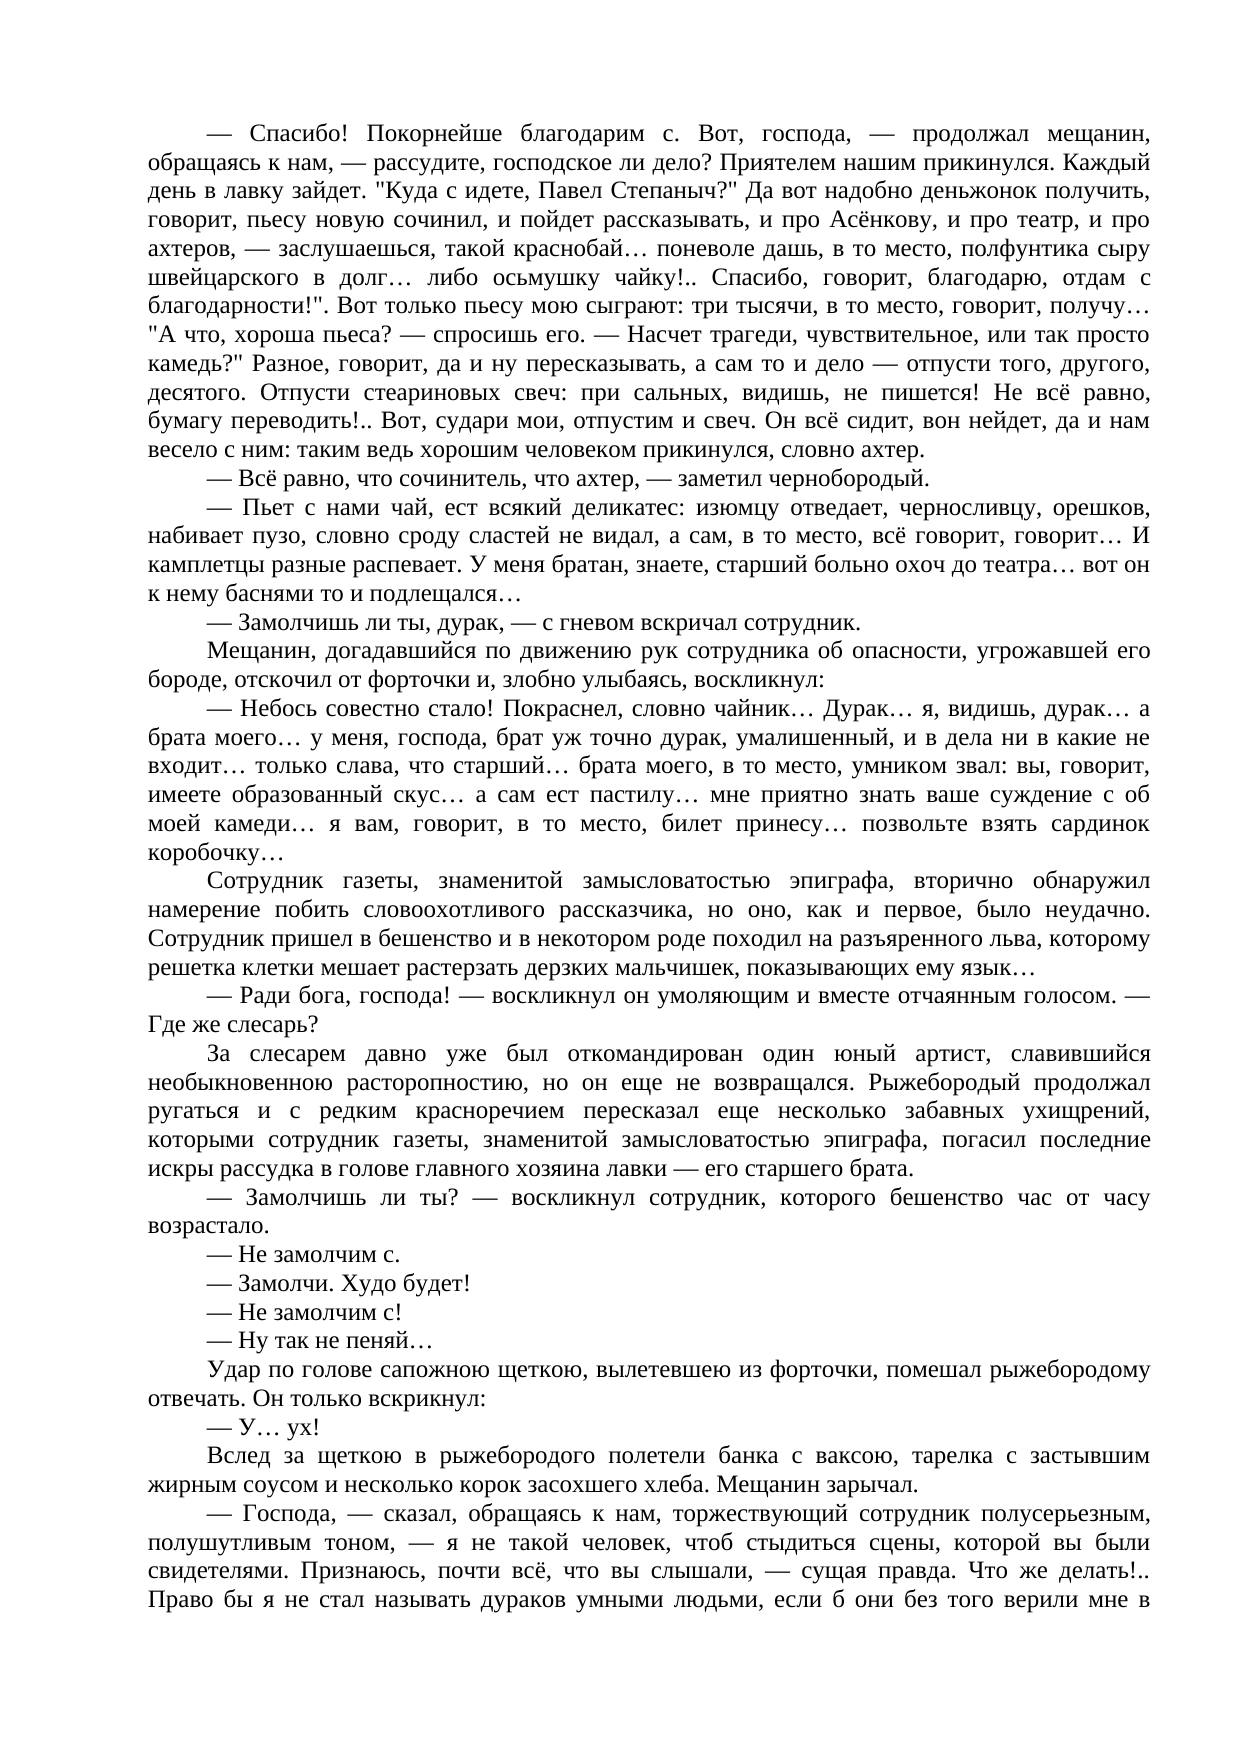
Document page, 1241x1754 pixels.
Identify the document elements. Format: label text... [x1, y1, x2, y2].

text — У… ух! [148, 1412, 1152, 1441]
text — Замолчишь ли ты? — воскликнул сотрудник, которого бешенство час от часу возрастало. [148, 1182, 1152, 1239]
text Вслед за щеткою в рыжебородого полетели банка с ваксою, тарелка с застывшим жирным соусом и несколько корок засохшего хлеба. Мещанин зарычал. [148, 1441, 1152, 1498]
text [148, 1498, 1152, 1613]
text Мещанин, догадавшийся по движению рук сотрудника об опасности, угрожавшей его бороде, отскочил от форточки и, злобно улыбаясь, воскликнул: [148, 636, 1152, 693]
text Сотрудник газеты, знаменитой замысловатостью эпиграфа, вторично обнаружил намерение побить словоохотливого рассказчика, но оно, как и первое, было неудачно. Сотрудник пришел в бешенство и в некотором роде походил на разъяренного льва, которому решетка клетки мешает растерзать дерзких мальчишек, показывающих ему язык… [148, 866, 1152, 981]
text — Замолчи. Худо будет! [148, 1268, 1152, 1297]
text — Небось совестно стало! Покраснел, словно чайник… Дурак… я, видишь, дурак… а брата моего… у меня, господа, брат уж точно дурак, умалишенный, и в дела ни в какие не входит… только слава, что старший… брата моего, в то место, умником звал: вы, говорит, имеете образованный скус… а сам ест пастилу… мне приятно знать ваше суждение с об моей камеди… я вам, говорит, в то место, билет принесу… позвольте взять сардинок коробочку… [148, 693, 1152, 866]
text — Пьет с нами чай, ест всякий деликатес: изюмцу отведает, черносливцу, орешков, набивает пузо, словно сроду сластей не видал, а сам, в то место, всё говорит, говорит… И камплетцы разные распевает. У меня братан, знаете, старший больно охоч до театра… вот он к нему баснями то и подлещался… [148, 492, 1152, 607]
text Удар по голове сапожною щеткою, вылетевшею из форточки, помешал рыжебородому отвечать. Он только вскрикнул: [148, 1354, 1152, 1412]
text — Замолчишь ли ты, дурак, — с гневом вскричал сотрудник. [148, 607, 1152, 636]
text За слесарем давно уже был откомандирован один юный артист, славившийся необыкновенною расторопностию, но он еще не возвращался. Рыжебородый продолжал ругаться и с редким красноречием пересказал еще несколько забавных ухищрений, которыми сотрудник газеты, знаменитой замысловатостью эпиграфа, погасил последние искры рассудка в голове главного хозяина лавки — его старшего брата. [148, 1038, 1152, 1182]
text — Не замолчим с! [148, 1297, 1152, 1326]
text — Не замолчим с. [148, 1239, 1152, 1268]
text — Спасибо! Покорнейше благодарим с. Вот, господа, — продолжал мещанин, обращаясь к нам, — рассудите, господское ли дело? Приятелем нашим прикинулся. Каждый день в лавку зайдет. "Куда с идете, Павел Степаныч?" Да вот надобно деньжонок получить, говорит, пьесу новую сочинил, и пойдет рассказывать, и про Асёнкову, и про театр, и про ахтеров, — заслушаешься, такой краснобай… поневоле дашь, в то место, полфунтика сыру швейцарского в долг… либо осьмушку чайку!.. Спасибо, говорит, благодарю, отдам с благодарности!". Вот только пьесу мою сыграют: три тысячи, в то место, говорит, получу… "А что, хороша пьеса? — спросишь его. — Насчет трагеди, чувствительное, или так просто камедь?" Разное, говорит, да и ну пересказывать, а сам то и дело — отпусти того, другого, десятого. Отпусти стеариновых свеч: при сальных, видишь, не пишется! Не всё равно, бумагу переводить!.. Вот, судари мои, отпустим и свеч. Он всё сидит, вон нейдет, да и нам весело с ним: таким ведь хорошим человеком прикинулся, словно ахтер. [148, 118, 1152, 463]
text — Ради бога, господа! — воскликнул он умоляющим и вместе отчаянным голосом. — Где же слесарь? [148, 981, 1152, 1038]
text — Ну так не пеняй… [148, 1326, 1152, 1354]
text — Всё равно, что сочинитель, что ахтер, — заметил чернобородый. [148, 463, 1152, 492]
